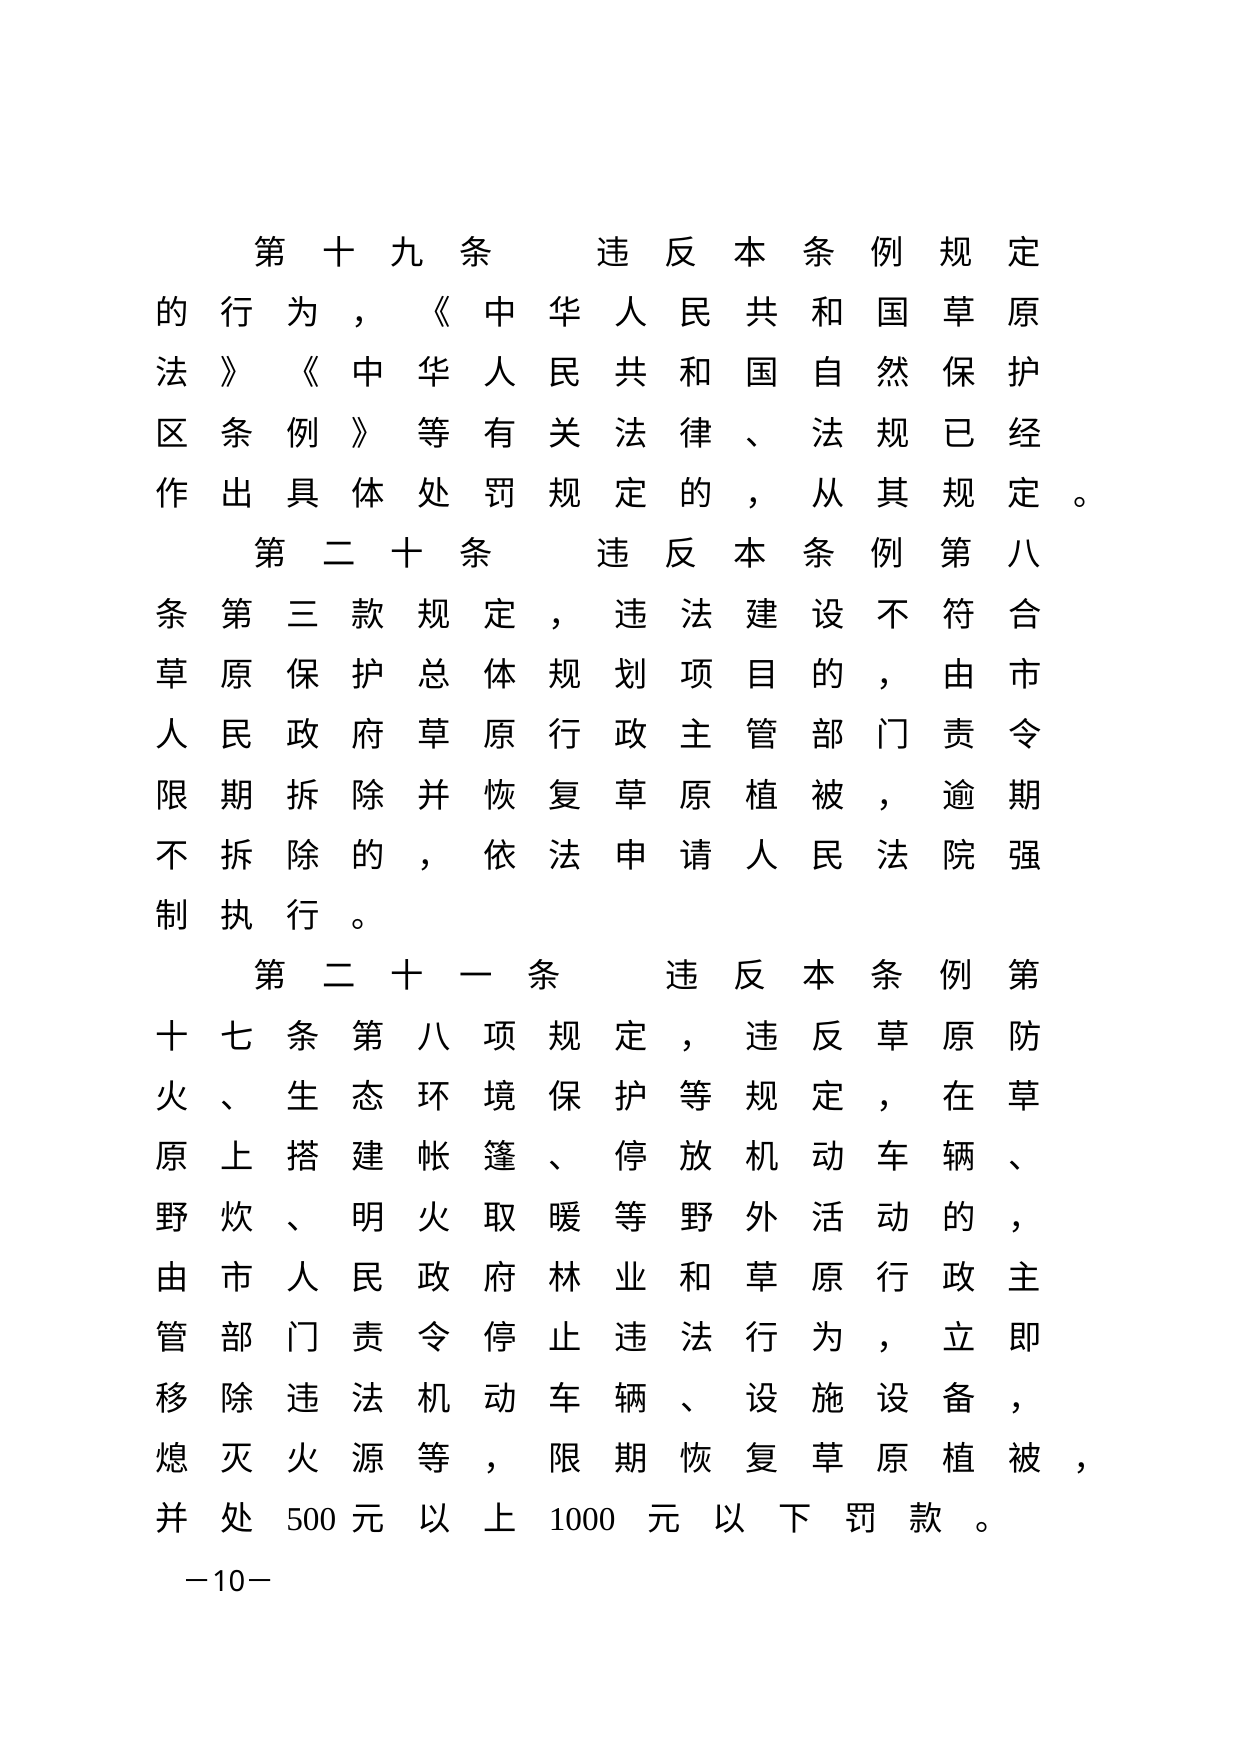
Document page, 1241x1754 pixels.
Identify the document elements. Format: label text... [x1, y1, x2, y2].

text 第二十一条 违反本条例第十七条第八项规定，违反草原防火、生态环境保护等规定，在草原上搭建帐篷、停放机动车辆、野炊、明火取暖等野外活动的，由市人民政府林业和草原行政主管部门责令停止违法行为，立即移除违法机动车辆、设施设备，熄灭火源等，限期恢复草原植被，并处500元以上1000元以下罚款。 [155, 943, 1073, 1546]
text 第二十条 违反本条例第八条第三款规定，违法建设不符合草原保护总体规划项目的，由市人民政府草原行政主管部门责令限期拆除并恢复草原植被，逾期不拆除的，依法申请人民法院强制执行。 [155, 521, 1073, 943]
text 第十九条 违反本条例规定的行为，《中华人民共和国草原法》《中华人民共和国自然保护区条例》等有关法律、法规已经作出具体处罚规定的，从其规定。 [155, 219, 1073, 521]
